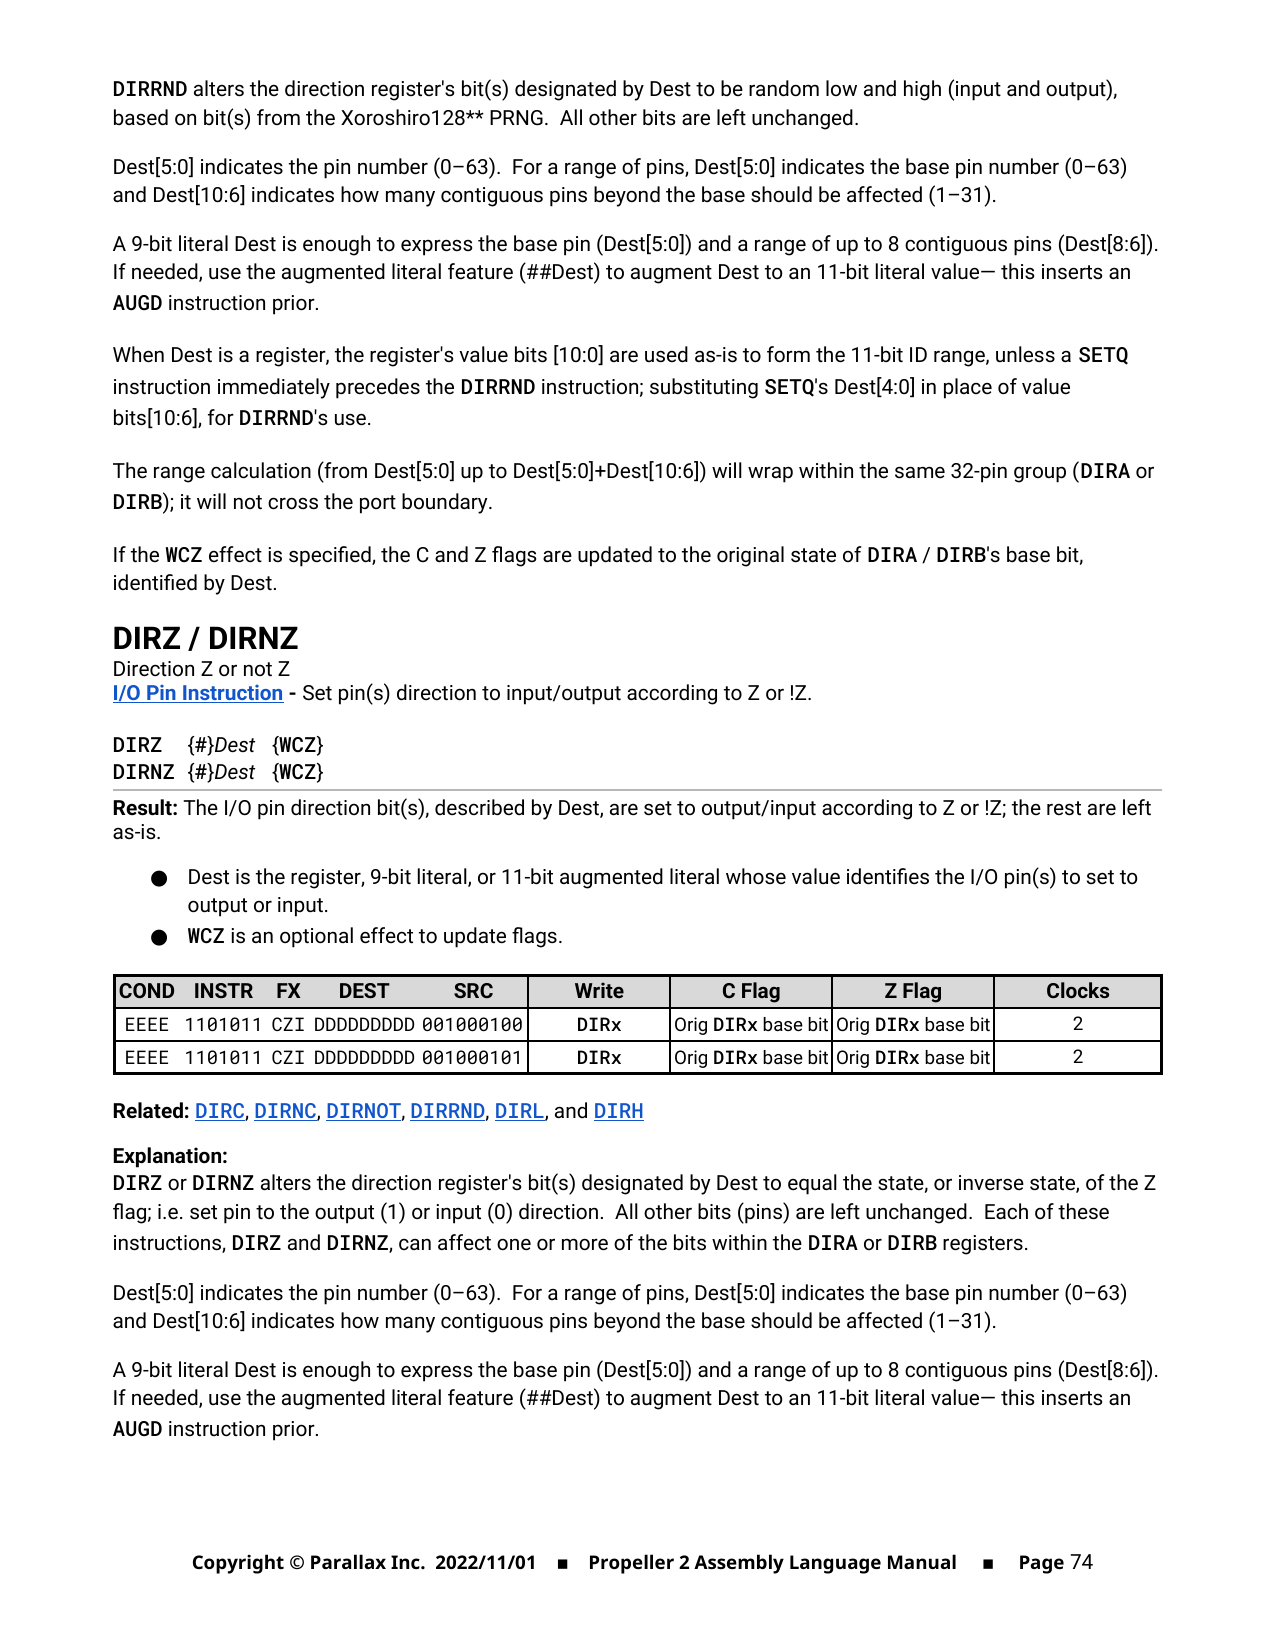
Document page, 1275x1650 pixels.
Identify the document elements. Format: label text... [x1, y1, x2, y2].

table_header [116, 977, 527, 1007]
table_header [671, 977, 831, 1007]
text Explanation: [112, 1144, 1162, 1169]
text A 9-bit literal Dest is enough to express the base pin (Dest[5:0]) and a range of up to 8 contiguous pins (Dest[8:6]). If needed, use the augmented literal feature (##Dest) to augment Dest to an 11-bit literal value— this inserts an AUGD instruction prior. [112, 1358, 1162, 1442]
text If the WCZ effect is specified, the C and Z flags are updated to the original state of DIRA / DIRB's base bit, identified by Dest. [112, 540, 1162, 596]
text DIRZ or DIRNZ alters the direction register's bit(s) designated by Dest to equal the state, or inverse state, of the Z flag; i.e. set pin to the output (1) or input (0) direction. All other bits (pins) are left unchanged. Each of these instructions, DIRZ and DIRNZ, can affect one or more of the bits within the DIRA or DIRB registers. [112, 1169, 1162, 1256]
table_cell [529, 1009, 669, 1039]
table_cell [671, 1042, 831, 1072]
text DIRZ {#}Dest {WCZ} [112, 730, 1162, 758]
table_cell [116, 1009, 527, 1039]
text Related: DIRC, DIRNC, DIRNOT, DIRRND, DIRL, and DIRH [112, 1096, 1162, 1124]
text DIRNZ {#}Dest {WCZ} [112, 758, 1162, 791]
list Dest is the register, 9-bit literal, or 11-bit augmented literal whose value identifies the I/O pin(s) to set to output or input. [150, 865, 1162, 917]
text Direction Z or not Z [112, 657, 1162, 681]
text I/O Pin Instruction - Set pin(s) direction to input/output according to Z or !Z. [112, 681, 1162, 706]
text DIRRND alters the direction register's bit(s) designated by Dest to be random low and high (input and output), based on bit(s) from the Xoroshiro128** PRNG. All other bits are left unchanged. [112, 75, 1162, 131]
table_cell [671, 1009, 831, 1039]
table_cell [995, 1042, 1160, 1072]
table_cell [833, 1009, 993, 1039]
text The range calculation (from Dest[5:0] up to Dest[5:0]+Dest[10:6]) will wrap within the same 32-pin group (DIRA or DIRB); it will not cross the port boundary. [112, 456, 1162, 515]
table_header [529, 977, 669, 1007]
text Dest[5:0] indicates the pin number (0–63). For a range of pins, Dest[5:0] indicates the base pin number (0–63) and Dest[10:6] indicates how many contiguous pins beyond the base should be affected (1–31). [112, 1281, 1162, 1333]
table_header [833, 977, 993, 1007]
text Dest[5:0] indicates the pin number (0–63). For a range of pins, Dest[5:0] indicates the base pin number (0–63) and Dest[10:6] indicates how many contiguous pins beyond the base should be affected (1–31). [112, 155, 1162, 207]
text A 9-bit literal Dest is enough to express the base pin (Dest[5:0]) and a range of up to 8 contiguous pins (Dest[8:6]). If needed, use the augmented literal feature (##Dest) to augment Dest to an 11-bit literal value— this inserts an AUGD instruction prior. [112, 232, 1162, 316]
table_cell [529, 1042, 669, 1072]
text Result: The I/O pin direction bit(s), described by Dest, are set to output/input according to Z or !Z; the rest are left as-is. [112, 796, 1162, 844]
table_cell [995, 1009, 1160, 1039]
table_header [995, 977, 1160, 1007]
list WCZ is an optional effect to update flags. [150, 921, 1162, 949]
subtitle DIRZ / DIRNZ [112, 620, 1162, 657]
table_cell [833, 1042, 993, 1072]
text When Dest is a register, the register's value bits [10:0] are used as-is to form the 11-bit ID range, unless a SETQ instruction immediately precedes the DIRRND instruction; substituting SETQ's Dest[4:0] in place of value bits[10:6], for DIRRND's use. [112, 341, 1162, 431]
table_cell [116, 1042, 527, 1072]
